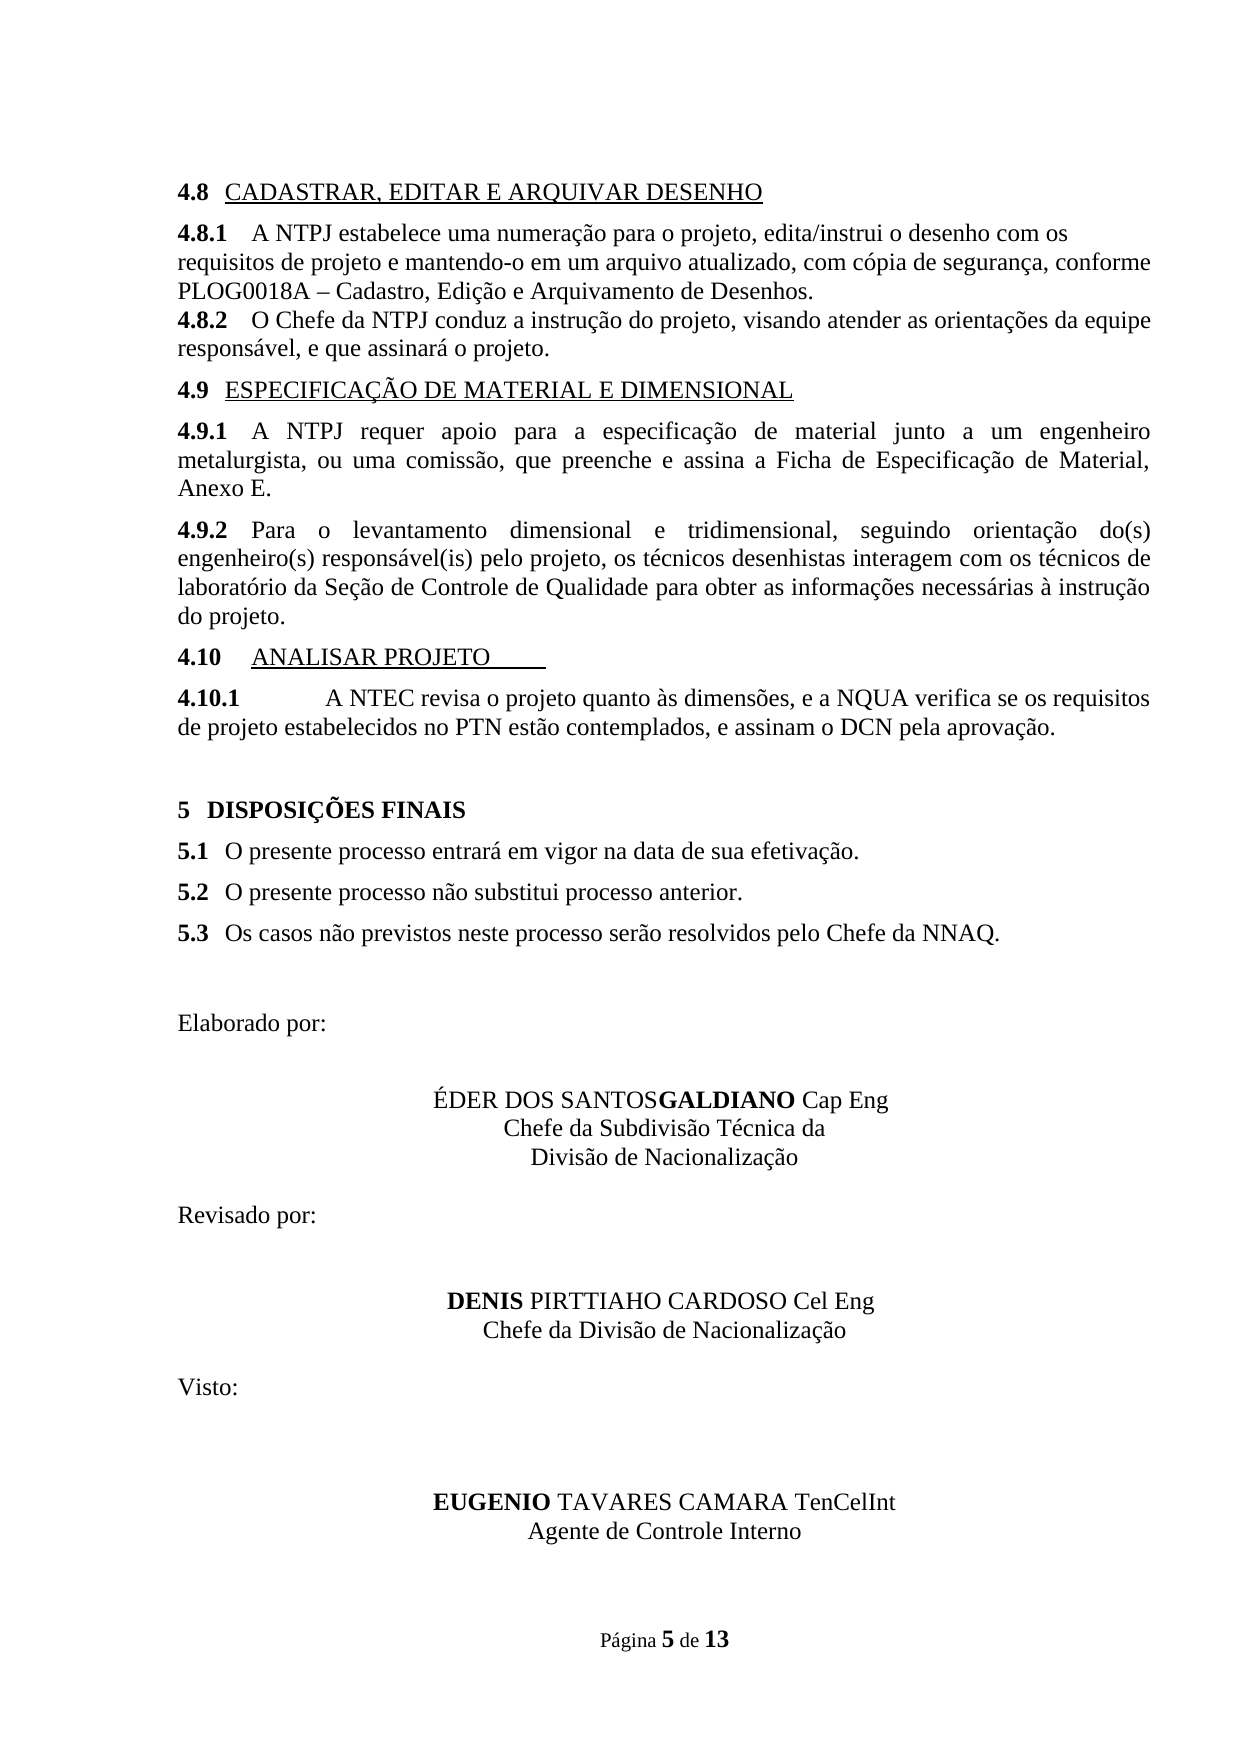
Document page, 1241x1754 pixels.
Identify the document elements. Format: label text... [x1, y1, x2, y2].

text DENIS PIRTTIAHO CARDOSO Cel Eng [177, 1286, 1144, 1315]
list O Chefe da NTPJ conduz a instrução do projeto, visando atender as orientações da equipe responsável, e que assinará o projeto. [177, 305, 1152, 362]
text Chefe da Divisão de Nacionalização [177, 1315, 1152, 1343]
text ÉDER DOS SANTOSGALDIANO Cap Eng [177, 1085, 1144, 1113]
list ESPECIFICAÇÃO DE MATERIAL E DIMENSIONAL [177, 375, 1152, 403]
list Os casos não previstos neste processo serão resolvidos pelo Chefe da NNAQ. [177, 918, 1152, 947]
list A NTEC revisa o projeto quanto às dimensões, e a NQUA verifica se os requisitos de projeto estabelecidos no PTN estão contemplados, e assinam o DCN pela aprovação. [177, 683, 1152, 741]
text Agente de Controle Interno [177, 1516, 1152, 1545]
text Visto: [177, 1372, 1152, 1401]
text EUGENIO TAVARES CAMARA TenCelInt [177, 1487, 1152, 1516]
text Divisão de Nacionalização [177, 1142, 1152, 1171]
list O presente processo entrará em vigor na data de sua efetivação. [177, 836, 1152, 865]
text Chefe da Subdivisão Técnica da [177, 1113, 1152, 1142]
list A NTPJ estabelece uma numeração para o projeto, edita/instrui o desenho com os requisitos de projeto e mantendo-o em um arquivo atualizado, com cópia de segurança, conforme PLOG0018A – Cadastro, Edição e Arquivamento de Desenhos. [177, 218, 1152, 305]
list A NTPJ requer apoio para a especificação de material junto a um engenheiro metalurgista, ou uma comissão, que preenche e assina a Ficha de Especificação de Material, Anexo E. [177, 416, 1152, 502]
list CADASTRAR, EDITAR E ARQUIVAR DESENHO [177, 177, 1152, 206]
list O presente processo não substitui processo anterior. [177, 877, 1152, 906]
list Para o levantamento dimensional e tridimensional, seguindo orientação do(s) engenheiro(s) responsável(is) pelo projeto, os técnicos desenhistas interagem com os técnicos de laboratório da Seção de Controle de Qualidade para obter as informações necessárias à instrução do projeto. [177, 515, 1152, 630]
text Elaborado por: [177, 1008, 1152, 1037]
list ANALISAR PROJETO [177, 642, 1152, 671]
text Revisado por: [177, 1200, 1152, 1228]
list DISPOSIÇÕES FINAIS [177, 795, 1152, 823]
